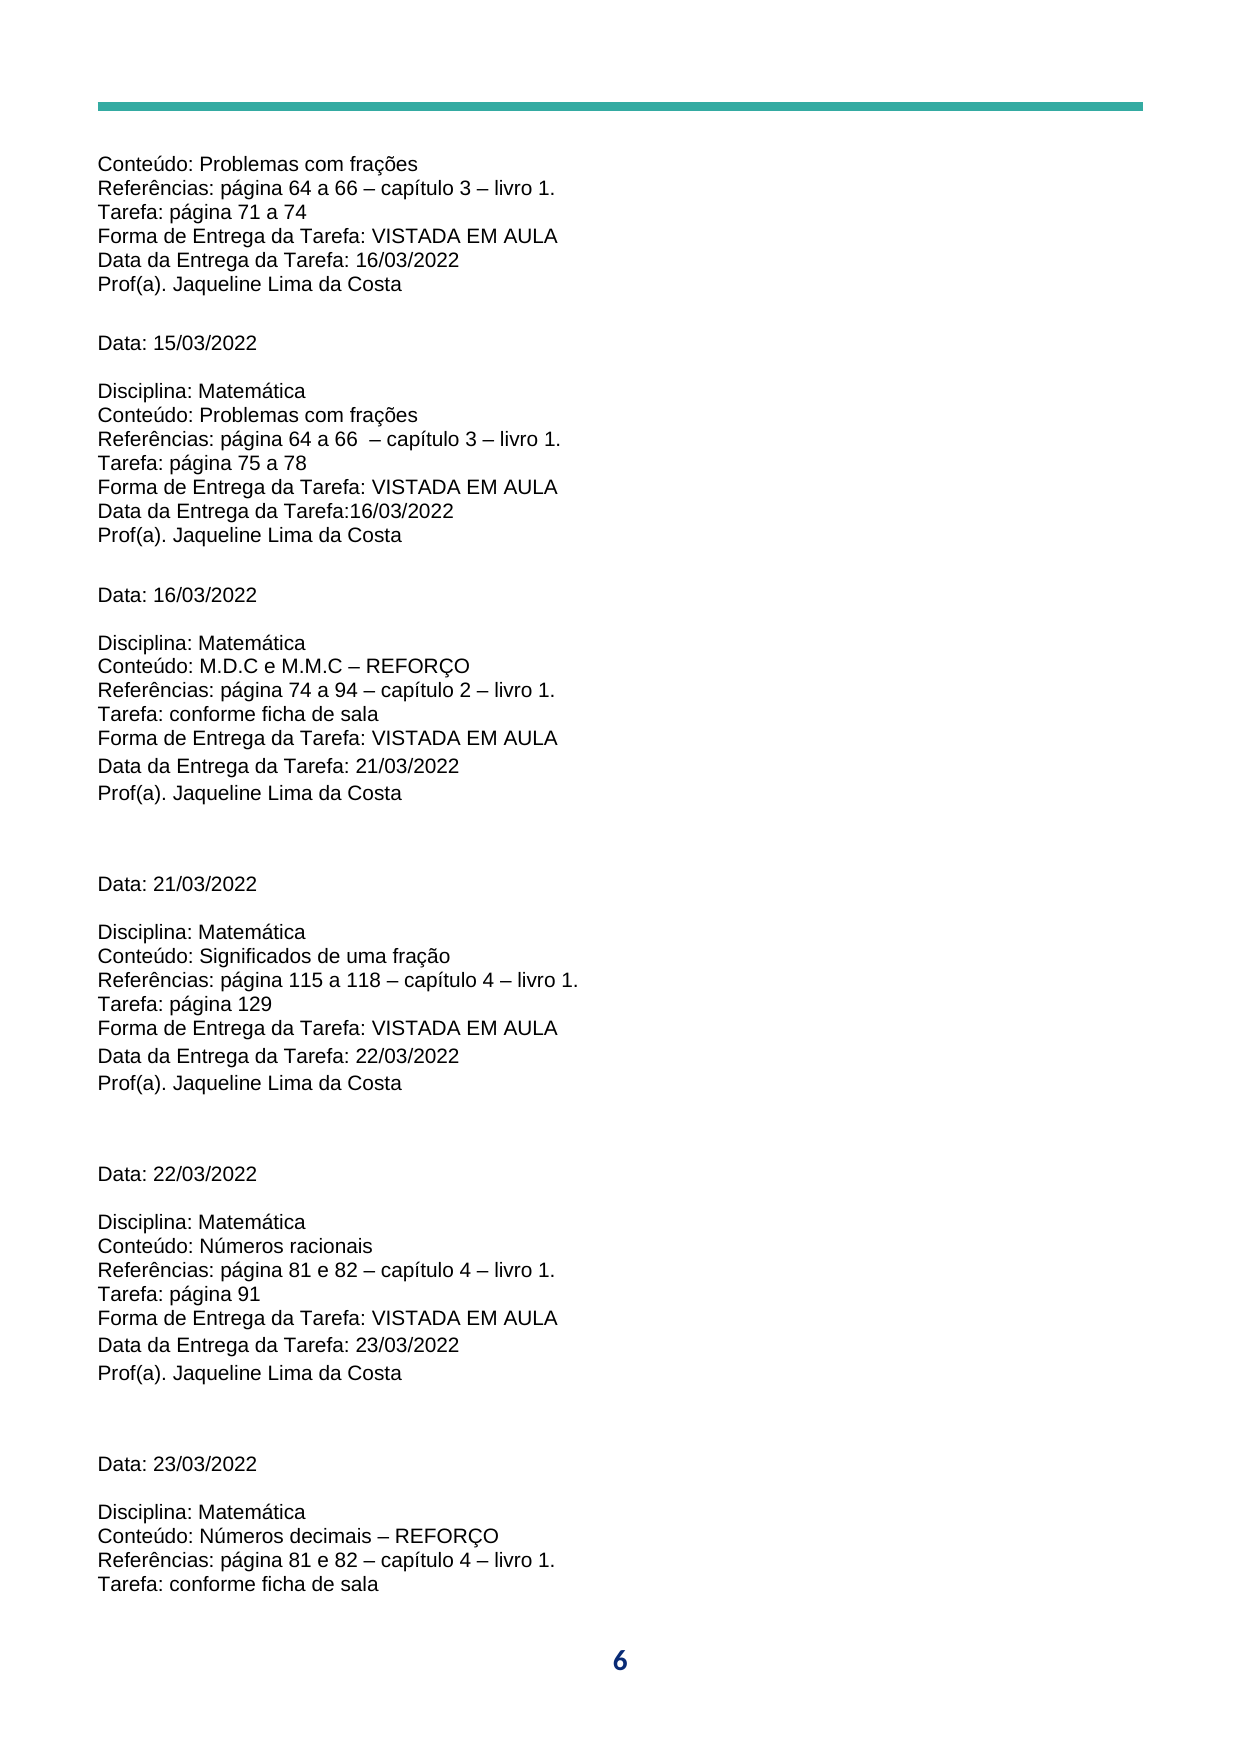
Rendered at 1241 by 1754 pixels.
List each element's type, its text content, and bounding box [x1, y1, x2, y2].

text Forma de Entrega da Tarefa: VISTADA EM AULA Data da Entrega da Tarefa: 21/03/2022 Prof(a). Jaqueline Lima da Costa [97, 726, 1143, 846]
text Tarefa: página 129 [97, 992, 1143, 1016]
text Data: 22/03/2022 Disciplina: Matemática Conteúdo: Números racionais Referências: página 81 e 82 – capítulo 4 – livro 1. [97, 1162, 1143, 1282]
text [97, 152, 1143, 200]
text Tarefa: conforme ficha de sala [97, 702, 1143, 726]
text Data: 21/03/2022 Disciplina: Matemática Conteúdo: Significados de uma fração Referências: página 115 a 118 – capítulo 4 – livro 1. [97, 872, 1143, 992]
text Tarefa: página 91 [97, 1282, 1143, 1306]
text Forma de Entrega da Tarefa: VISTADA EM AULA Data da Entrega da Tarefa: 22/03/2022 Prof(a). Jaqueline Lima da Costa [97, 1016, 1143, 1136]
text Forma de Entrega da Tarefa: VISTADA EM AULA Data da Entrega da Tarefa: 16/03/2022 Prof(a). Jaqueline Lima da Costa [97, 224, 1143, 331]
text Data: 15/03/2022 Disciplina: Matemática Conteúdo: Problemas com frações Referências: página 64 a 66 – capítulo 3 – livro 1. [97, 331, 1143, 451]
text Forma de Entrega da Tarefa: VISTADA EM AULA Data da Entrega da Tarefa:16/03/2022 Prof(a). Jaqueline Lima da Costa [97, 475, 1143, 582]
text Tarefa: página 71 a 74 [97, 200, 1143, 224]
text Tarefa: conforme ficha de sala [97, 1572, 1143, 1596]
text Data: 16/03/2022 Disciplina: Matemática Conteúdo: M.D.C e M.M.C – REFORÇO Referências: página 74 a 94 – capítulo 2 – livro 1. [97, 582, 1143, 702]
text Tarefa: página 75 a 78 [97, 451, 1143, 475]
text Forma de Entrega da Tarefa: VISTADA EM AULA Data da Entrega da Tarefa: 23/03/2022 Prof(a). Jaqueline Lima da Costa [97, 1306, 1143, 1426]
text Data: 23/03/2022 Disciplina: Matemática Conteúdo: Números decimais – REFORÇO Referências: página 81 e 82 – capítulo 4 – livro 1. [97, 1452, 1143, 1572]
